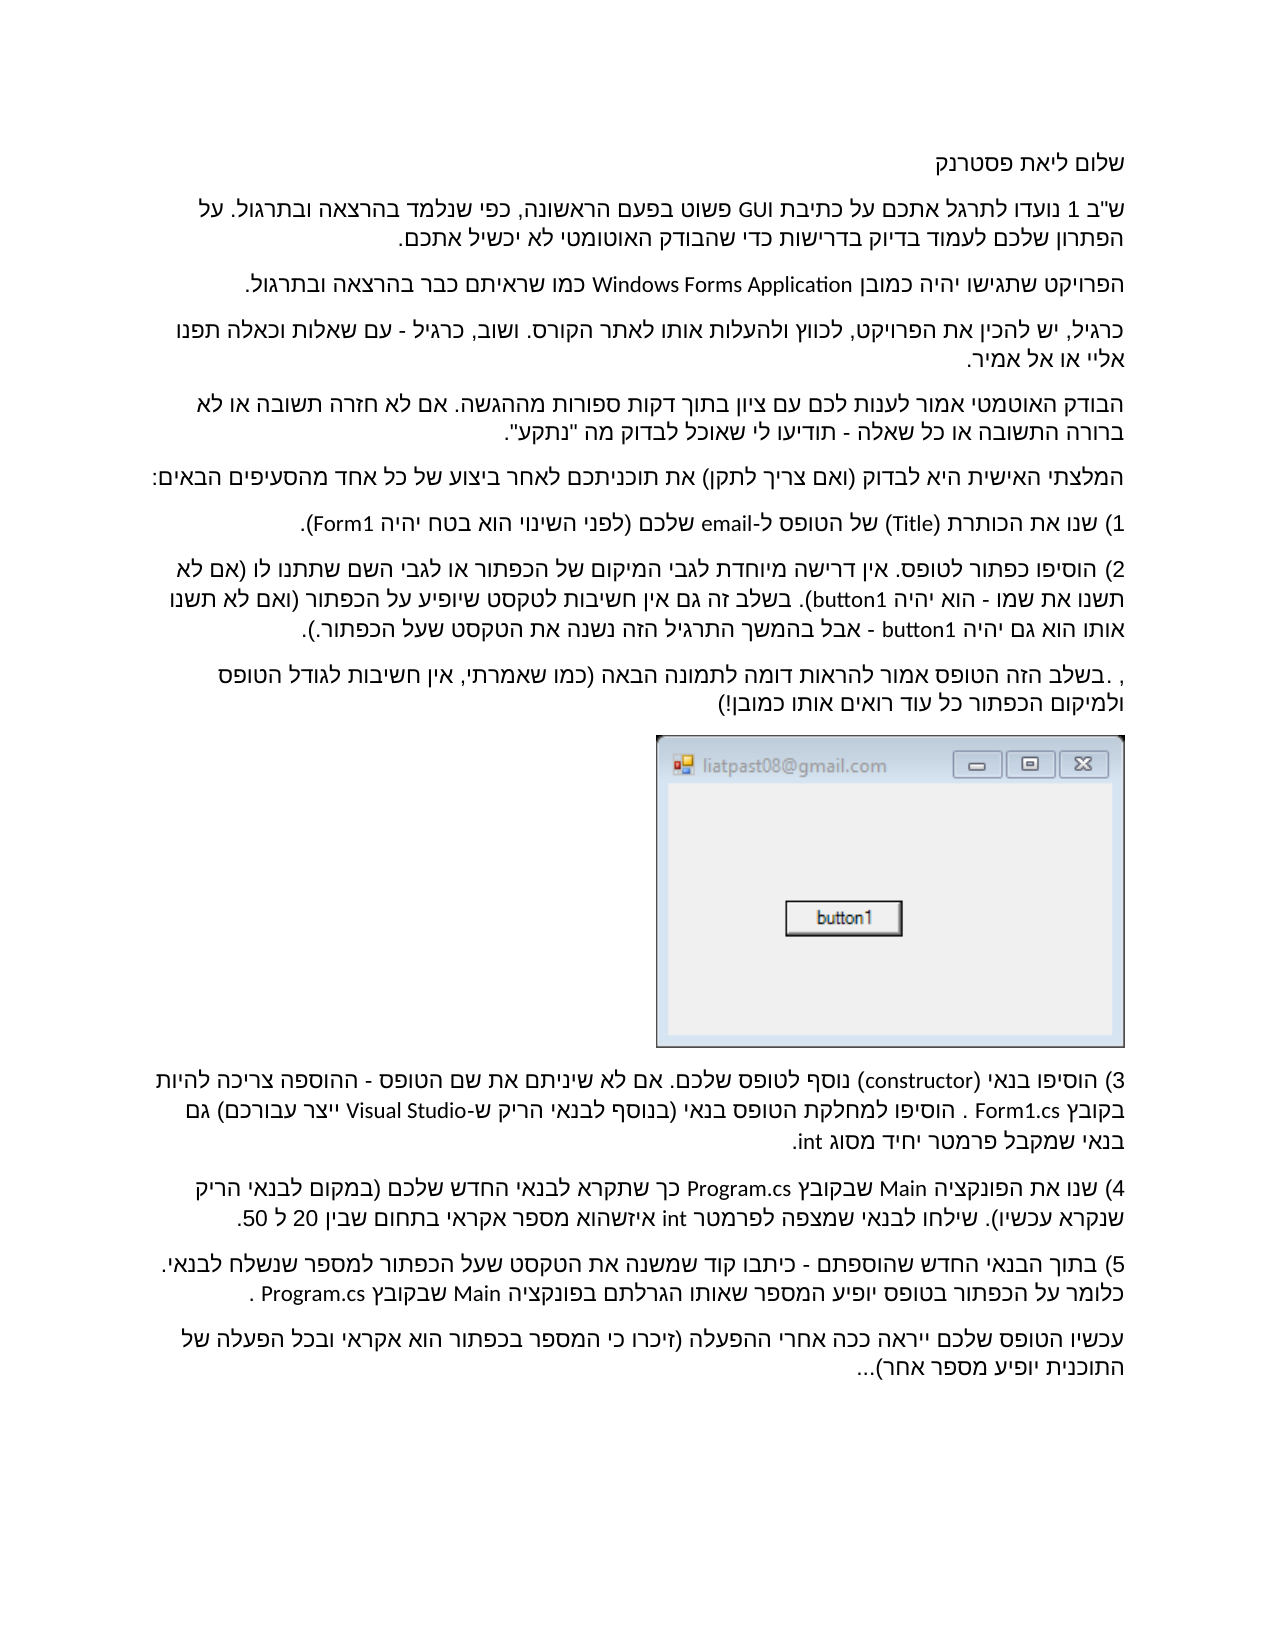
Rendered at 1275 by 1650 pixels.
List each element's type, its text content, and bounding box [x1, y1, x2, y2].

text 2) הוסיפו כפתור לטופס. אין דרישה מיוחדת לגבי המיקום של הכפתור או לגבי השם שתתנו לו (אם לא תשנו את שמו - הוא יהיה button1). בשלב זה גם אין חשיבות לטקסט שיופיע על הכפתור (ואם לא תשנו אותו הוא גם יהיה button1 - אבל בהמשך התרגיל הזה נשנה את הטקסט שעל הכפתור.). [150, 556, 1125, 643]
text הבודק האוטמטי אמור לענות לכם עם ציון בתוך דקות ספורות מההגשה. אם לא חזרה תשובה או לא ברורה התשובה או כל שאלה - תודיעו לי שאוכל לבדוק מה "נתקע". [150, 391, 1125, 446]
text כרגיל, יש להכין את הפרויקט, לכווץ ולהעלות אותו לאתר הקורס. ושוב, כרגיל - עם שאלות וכאלה תפנו אליי או אל אמיר. [150, 317, 1125, 372]
text , .בשלב הזה הטופס אמור להראות דומה לתמונה הבאה (כמו שאמרתי, אין חשיבות לגודל הטופס ולמיקום הכפתור כל עוד רואים אותו כמובן!) [150, 662, 1125, 716]
text המלצתי האישית היא לבדוק (ואם צריך לתקן) את תוכניתכם לאחר ביצוע של כל אחד מהסעיפים הבאים: [150, 464, 1125, 491]
text 3) הוסיפו בנאי (constructor) נוסף לטופס שלכם. אם לא שיניתם את שם הטופס - ההוספה צריכה להיות בקובץ Form1.cs . הוסיפו למחלקת הטופס בנאי (בנוסף לבנאי הריק ש-Visual Studio ייצר עבורכם) גם בנאי שמקבל פרמטר יחיד מסוג int. [150, 1067, 1125, 1155]
text עכשיו הטופס שלכם ייראה ככה אחרי ההפעלה (זיכרו כי המספר בכפתור הוא אקראי ובכל הפעלה של התוכנית יופיע מספר אחר)... [150, 1326, 1125, 1381]
picture [656, 735, 1125, 1048]
text ש"ב 1 נועדו לתרגל אתכם על כתיבת GUI פשוט בפעם הראשונה, כפי שנלמד בהרצאה ובתרגול. על הפתרון שלכם לעמוד בדיוק בדרישות כדי שהבודק האוטומטי לא יכשיל אתכם. [150, 195, 1125, 252]
text שלום ליאת פסטרנק [150, 150, 1125, 176]
text 1) שנו את הכותרת (Title) של הטופס ל-email שלכם (לפני השינוי הוא בטח יהיה Form1). [150, 509, 1125, 537]
text 4) שנו את הפונקציה Main שבקובץ Program.cs כך שתקרא לבנאי החדש שלכם (במקום לבנאי הריק שנקרא עכשיו). שילחו לבנאי שמצפה לפרמטר int איזשהוא מספר אקראי בתחום שבין 20 ל 50. [150, 1174, 1125, 1232]
text 5) בתוך הבנאי החדש שהוספתם - כיתבו קוד שמשנה את הטקסט שעל הכפתור למספר שנשלח לבנאי. כלומר על הכפתור בטופס יופיע המספר שאותו הגרלתם בפונקציה Main שבקובץ Program.cs . [150, 1251, 1125, 1307]
text הפרויקט שתגישו יהיה כמובן Windows Forms Application כמו שראיתם כבר בהרצאה ובתרגול. [150, 270, 1125, 298]
